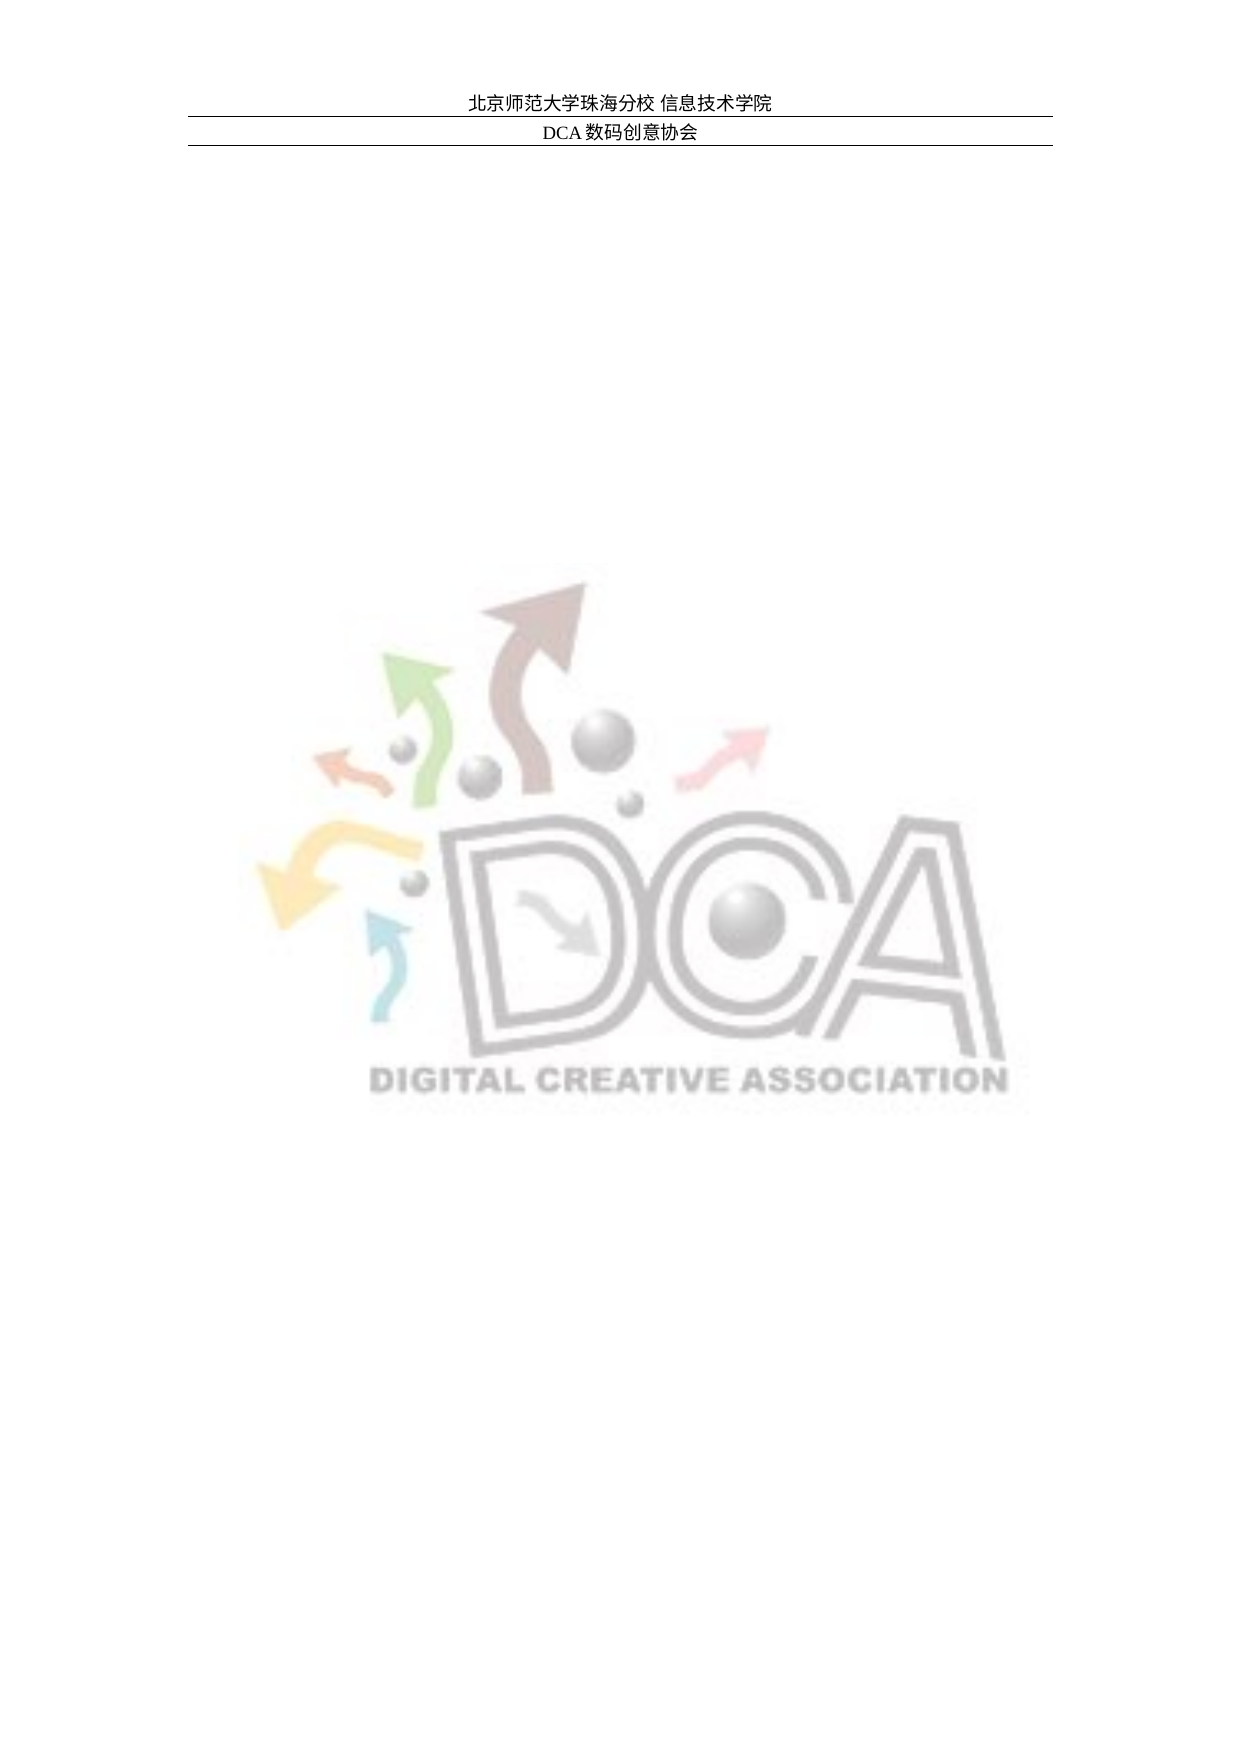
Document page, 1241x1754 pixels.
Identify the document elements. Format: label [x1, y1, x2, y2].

picture [187, 563, 1053, 1191]
